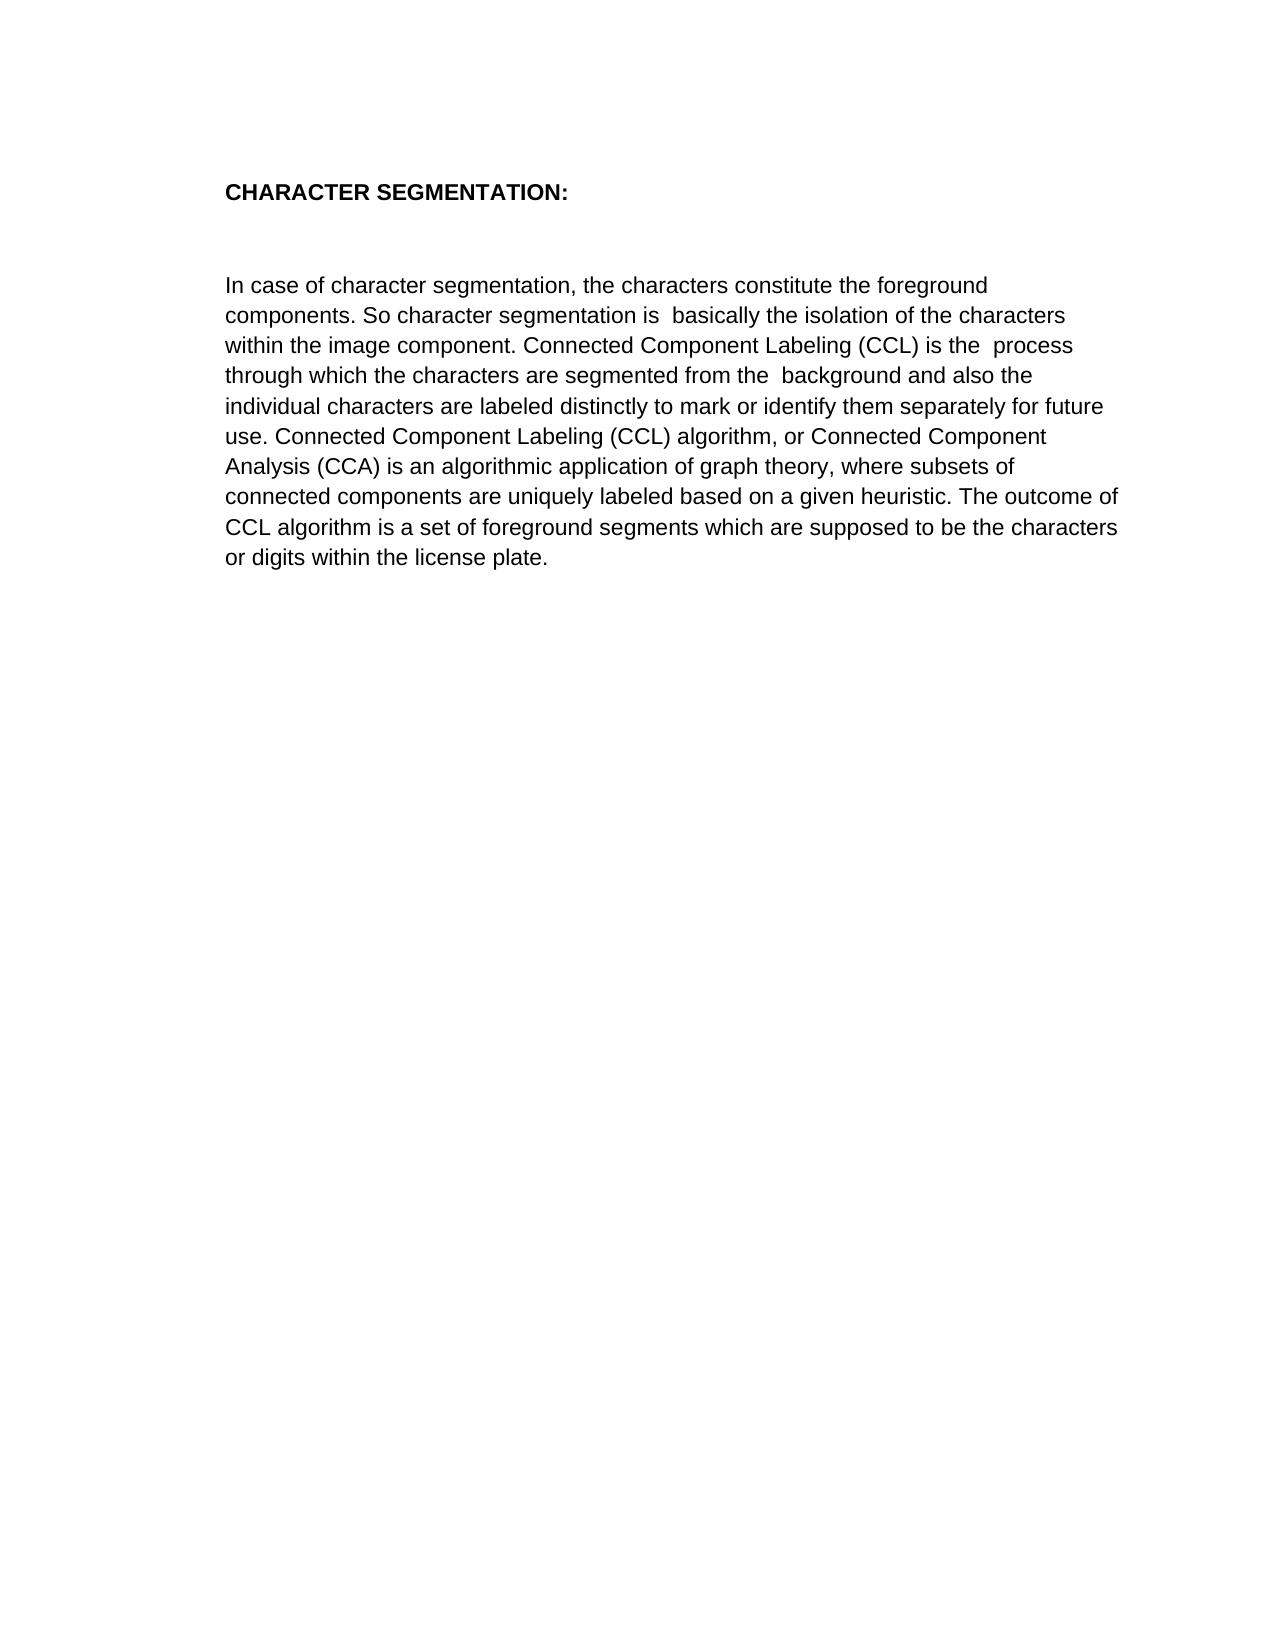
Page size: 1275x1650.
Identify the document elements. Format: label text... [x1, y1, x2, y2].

list In case of character segmentation, the characters constitute the foreground components. So character segmentation is basically the isolation of the characters within the image component. Connected Component Labeling (CCL) is the process through which the characters are segmented from the background and also the individual characters are labeled distinctly to mark or identify them separately for future use. Connected Component Labeling (CCL) algorithm, or Connected Component Analysis (CCA) is an algorithmic application of graph theory, where subsets of connected components are uniquely labeled based on a given heuristic. The outcome of CCL algorithm is a set of foreground segments which are supposed to be the characters or digits within the license plate. [225, 272, 1125, 570]
list CHARACTER SEGMENTATION: [225, 179, 1125, 206]
